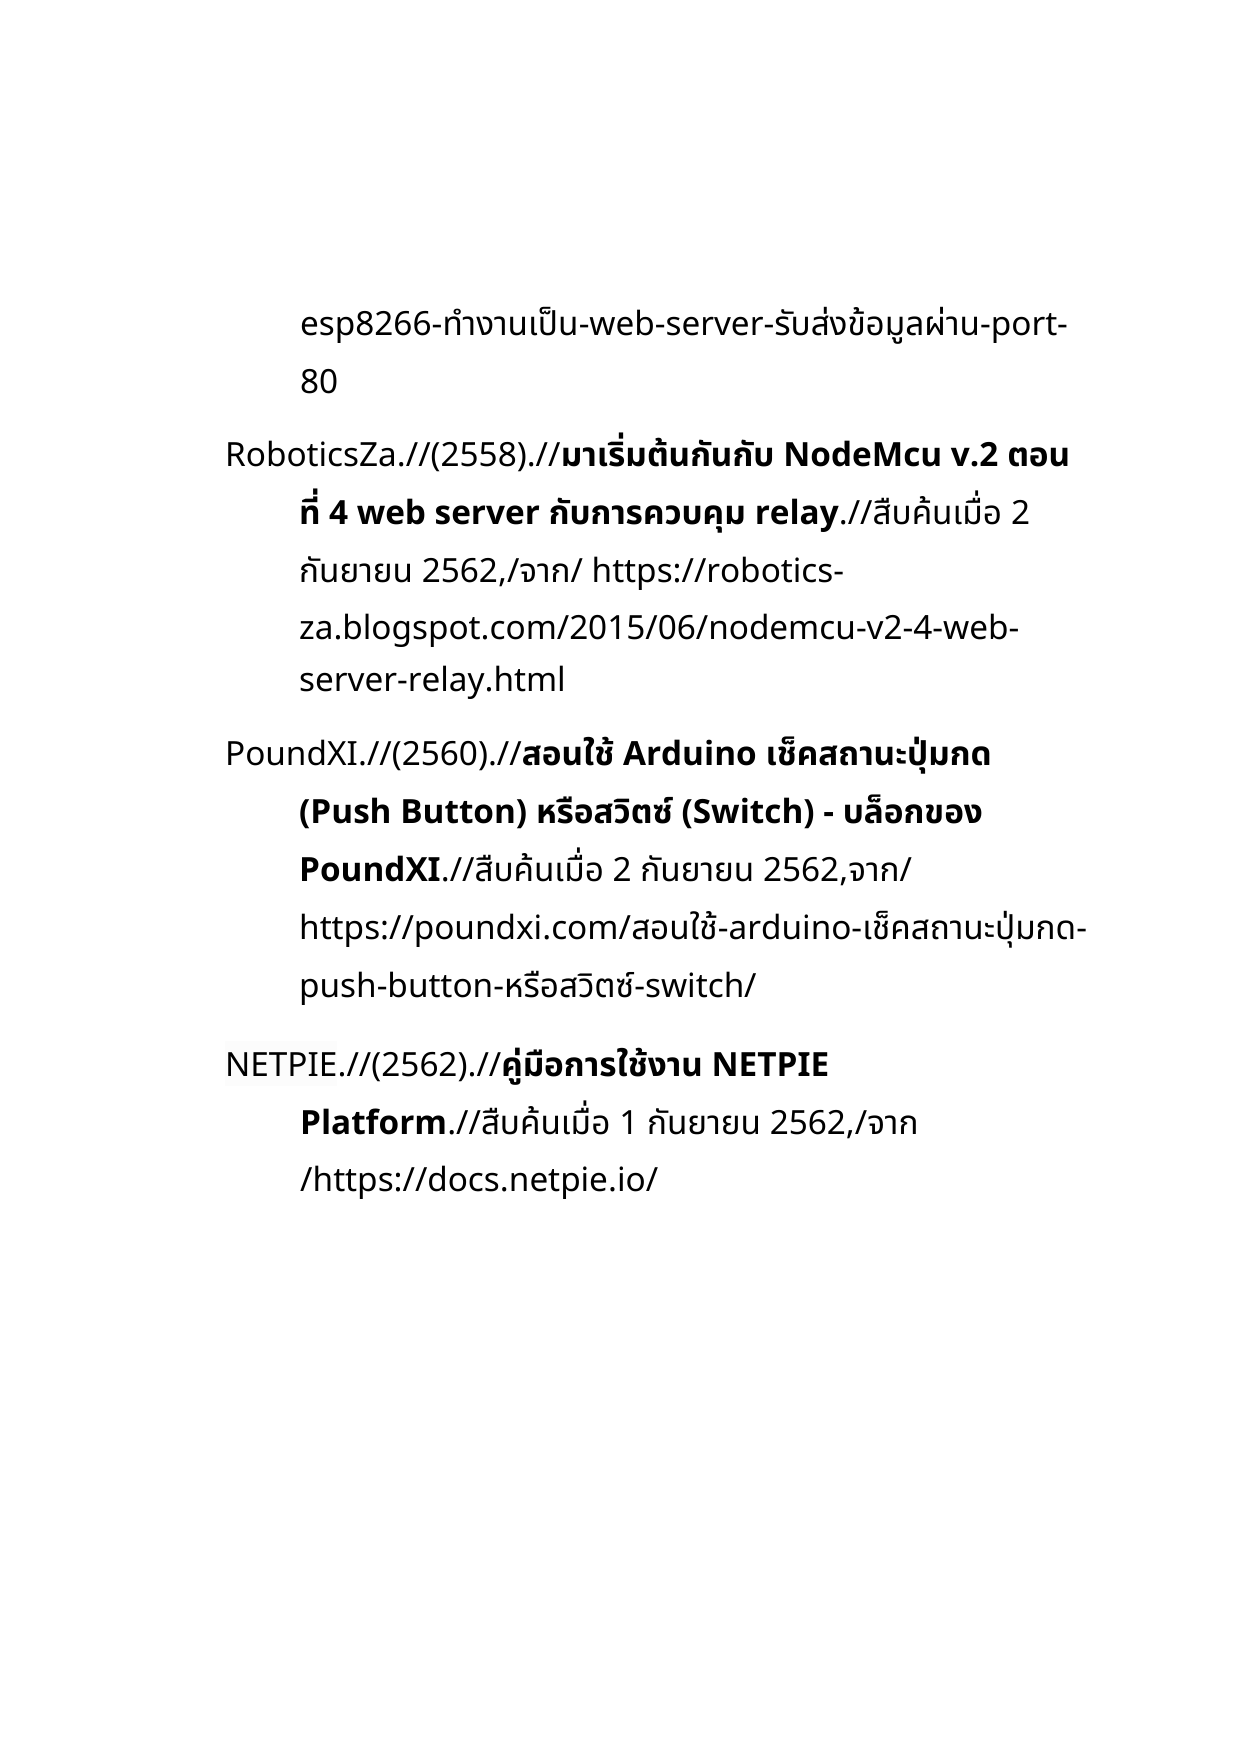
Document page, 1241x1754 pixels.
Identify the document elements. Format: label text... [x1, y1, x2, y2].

text PoundXI.//(2560).//สอนใช้ Arduino เช็คสถานะปุ่มกด (Push Button) หรือสวิตซ์ (Switch) - บล็อกของ PoundXI.//สืบค้นเมื่อ 2 กันยายน 2562,จาก/ https://poundxi.com/สอนใช้-arduino-เช็คสถานะปุ่มกด-push-button-หรือสวิตซ์-switch/ [225, 729, 1090, 1012]
text RoboticsZa.//(2558).//มาเริ่มต้นกันกับ NodeMcu v.2 ตอนที่ 4 web server กับการควบคุม relay.//สืบค้นเมื่อ 2 กันยายน 2562,/จาก/ https://robotics-za.blogspot.com/2015/06/nodemcu-v2-4-web-server-relay.html [225, 430, 1090, 702]
text NETPIE.//(2562).//คู่มือการใช้งาน NETPIE Platform.//สืบค้นเมื่อ 1 กันยายน 2562,/จาก/https://docs.netpie.io/ [225, 1041, 1090, 1202]
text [225, 300, 1090, 403]
